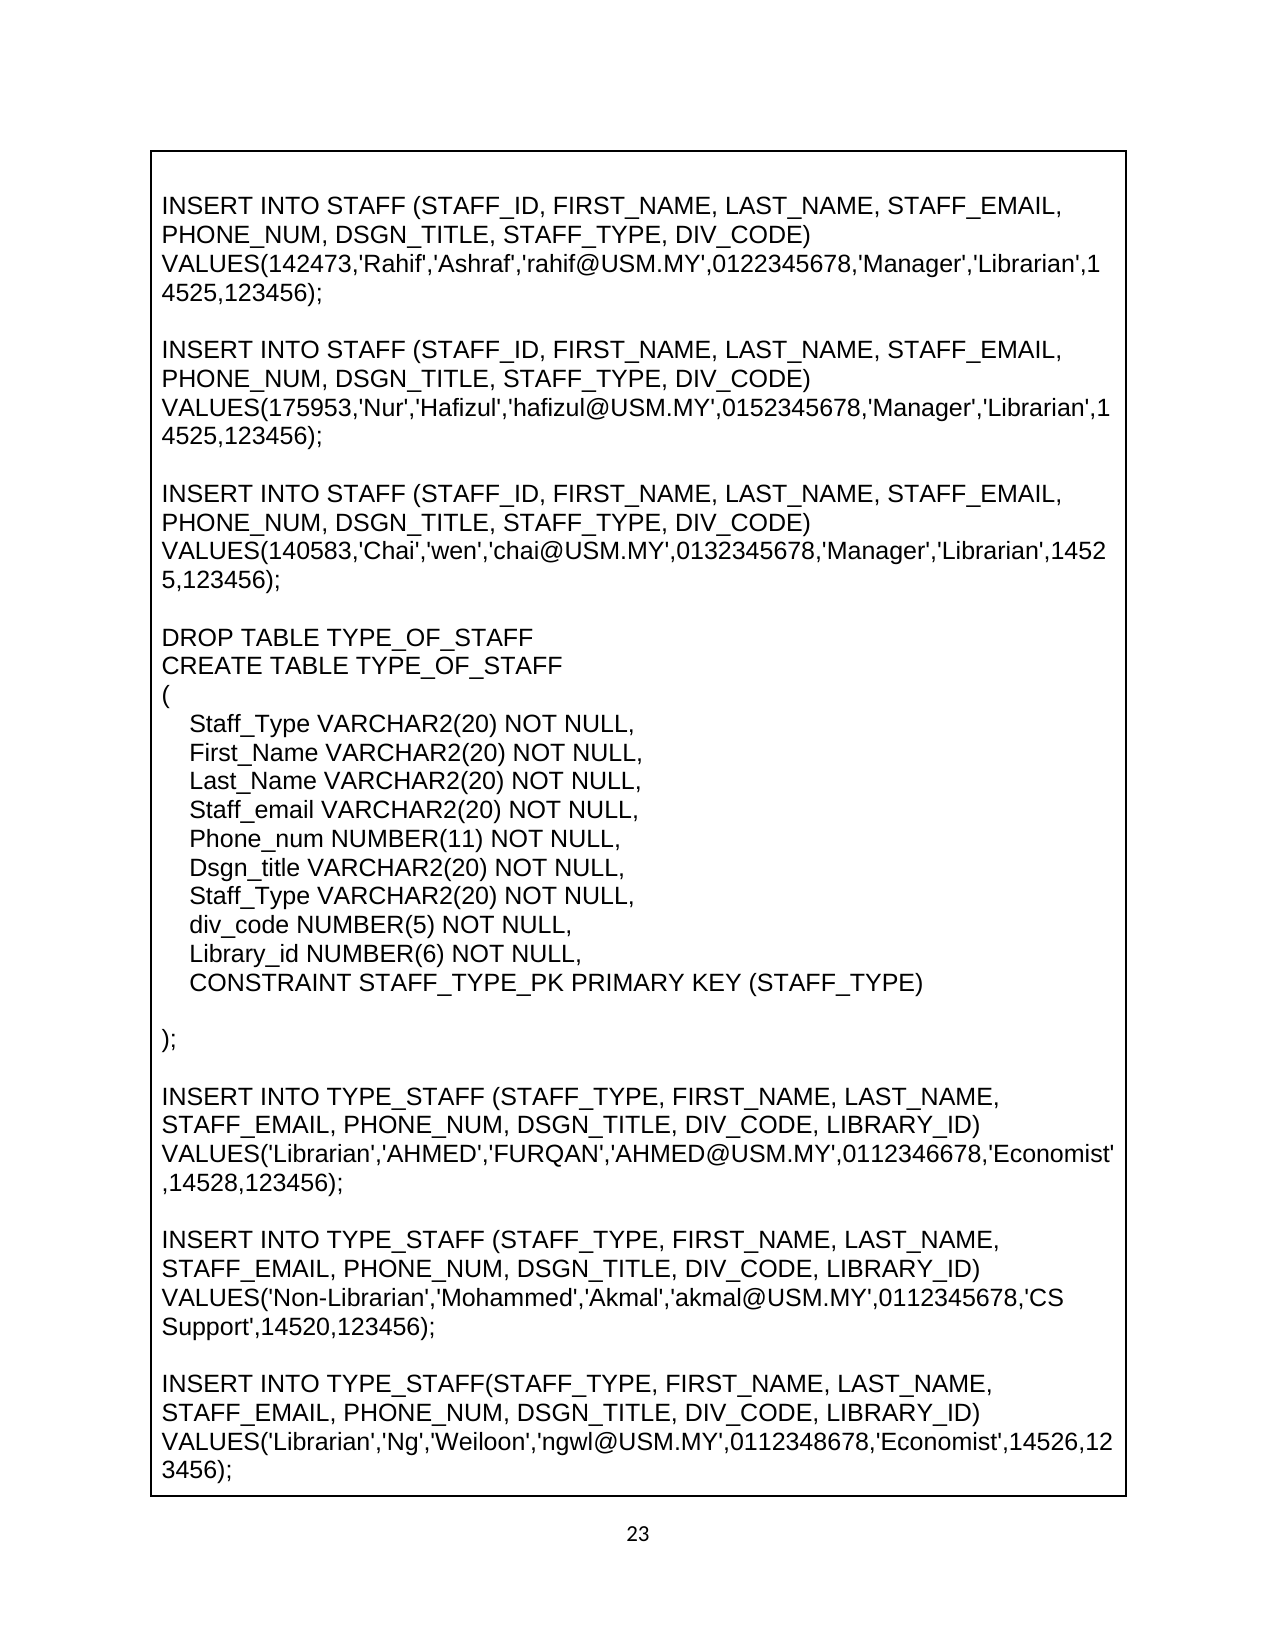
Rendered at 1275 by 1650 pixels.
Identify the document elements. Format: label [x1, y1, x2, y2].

table_header [152, 152, 1125, 1495]
